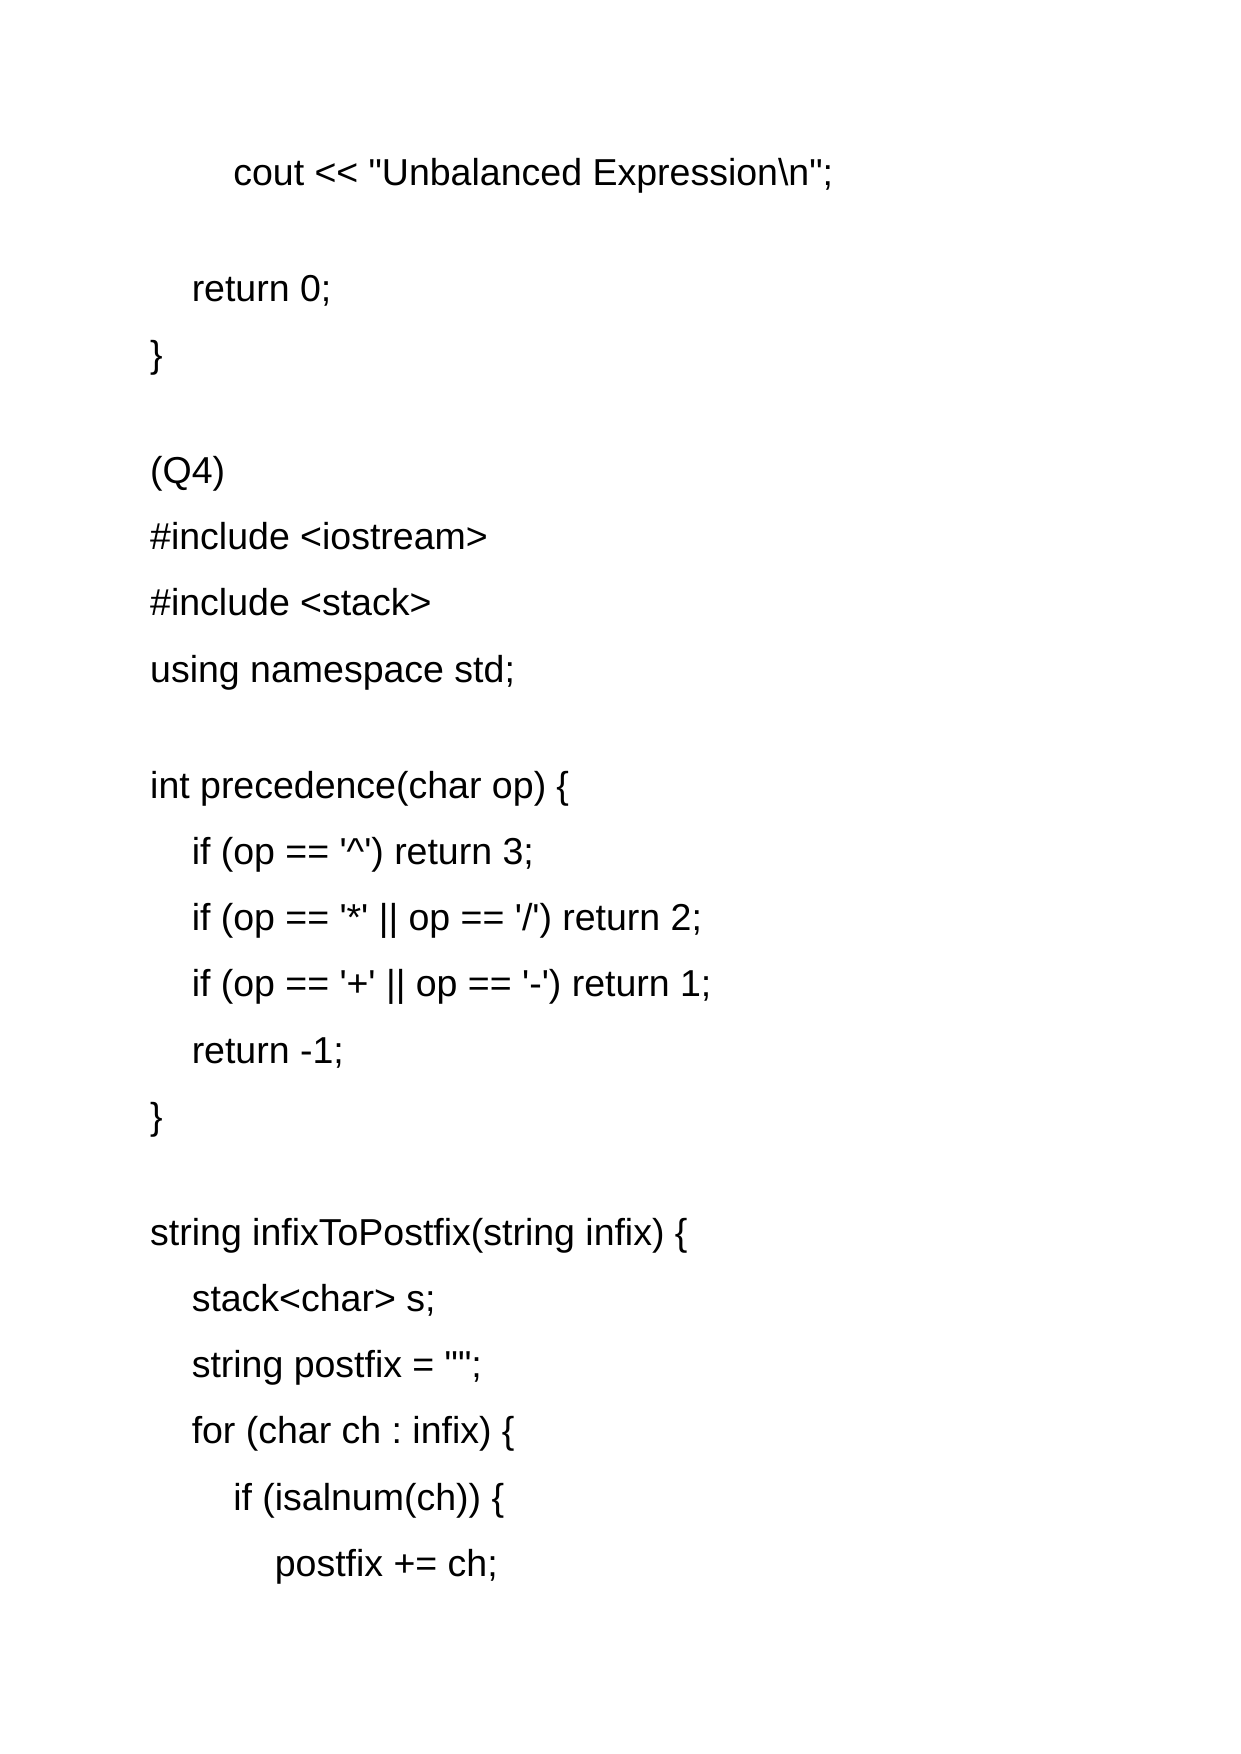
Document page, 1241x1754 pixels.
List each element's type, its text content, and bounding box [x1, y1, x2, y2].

text if (op == '*' || op == '/') return 2; [150, 895, 1090, 938]
text string infixToPostfix(string infix) { [150, 1210, 1090, 1253]
text return -1; [150, 1028, 1090, 1071]
text postfix += ch; [150, 1541, 1090, 1584]
text for (char ch : infix) { [150, 1409, 1090, 1452]
text #include <stack> [150, 581, 1090, 624]
text (Q4) [150, 448, 1090, 491]
text } [150, 332, 1090, 375]
text string postfix = ""; [150, 1342, 1090, 1386]
text using namespace std; [150, 647, 1090, 690]
text return 0; [150, 266, 1090, 309]
text if (isalnum(ch)) { [150, 1475, 1090, 1518]
text stack<char> s; [150, 1276, 1090, 1319]
text } [150, 1094, 1090, 1137]
text #include <iostream> [150, 514, 1090, 557]
text int precedence(char op) { [150, 763, 1090, 806]
text if (op == '+' || op == '-') return 1; [150, 962, 1090, 1005]
text if (op == '^') return 3; [150, 829, 1090, 872]
text cout << "Unbalanced Expression\n"; [150, 150, 1090, 193]
